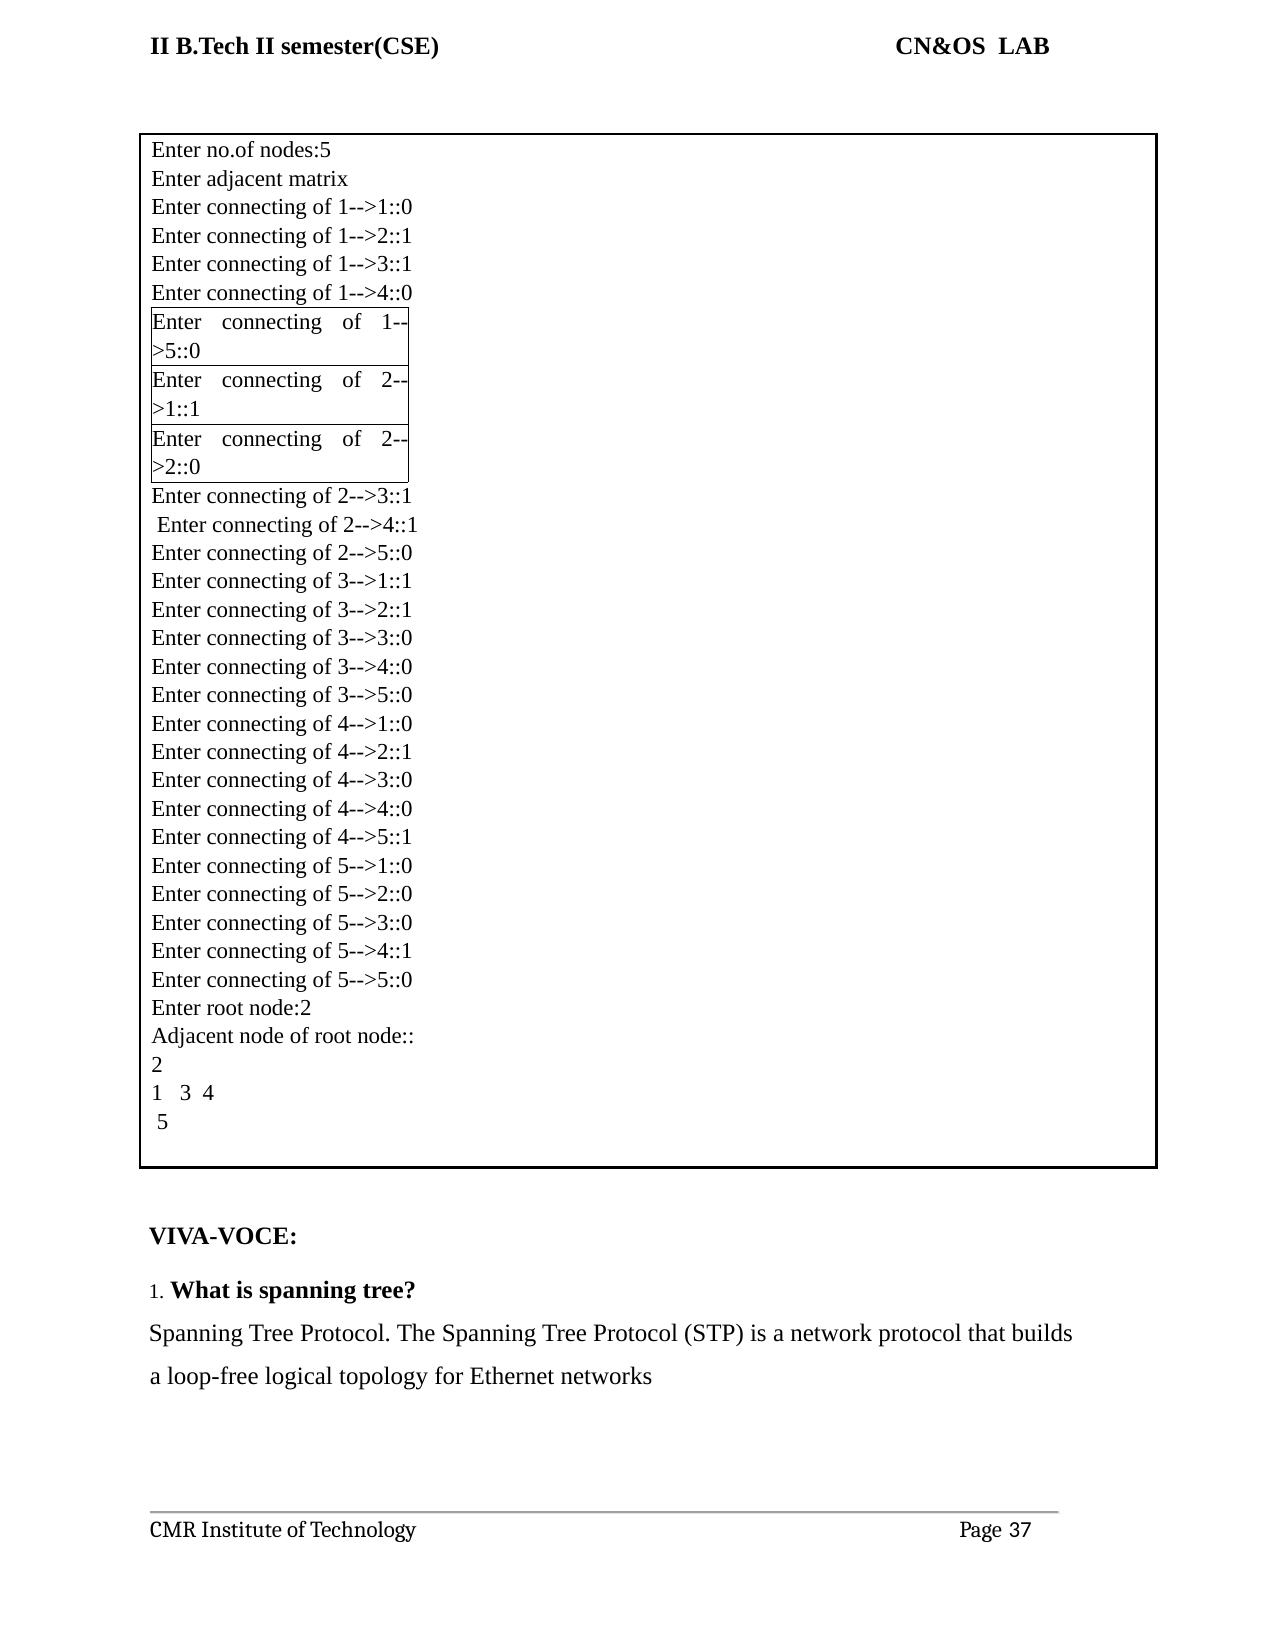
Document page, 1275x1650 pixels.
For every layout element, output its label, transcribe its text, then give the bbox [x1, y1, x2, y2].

text 1. What is spanning tree? [148, 1275, 1151, 1304]
text VIVA-VOCE: [148, 1221, 1151, 1250]
text Spanning Tree Protocol. The Spanning Tree Protocol (STP) is a network protocol that builds a loop-free logical topology for Ethernet networks [148, 1318, 1073, 1390]
table_header Enter no.of nodes:5 Enter adjacent matrix Enter connecting of 1-->1::0 Enter connecting of 1-->2::1 Enter connecting of 1-->3::1 Enter connecting of 1-->4::0 Enter connecting of 2-->3::1 Enter connecting of 2-->4::1 Enter connecting of 2-->5::0 Enter connecting of 3-->1::1 Enter connecting of 3-->2::1 Enter connecting of 3-->3::0 Enter connecting of 3-->4::0 Enter connecting of 3-->5::0 Enter connecting of 4-->1::0 Enter connecting of 4-->2::1 Enter connecting of 4-->3::0 Enter connecting of 4-->4::0 Enter connecting of 4-->5::1 Enter connecting of 5-->1::0 Enter connecting of 5-->2::0 Enter connecting of 5-->3::0 Enter connecting of 5-->4::1 Enter connecting of 5-->5::0 Enter root node:2 Adjacent node of root node:: 2 1 3 4 5 [141, 135, 1155, 1166]
